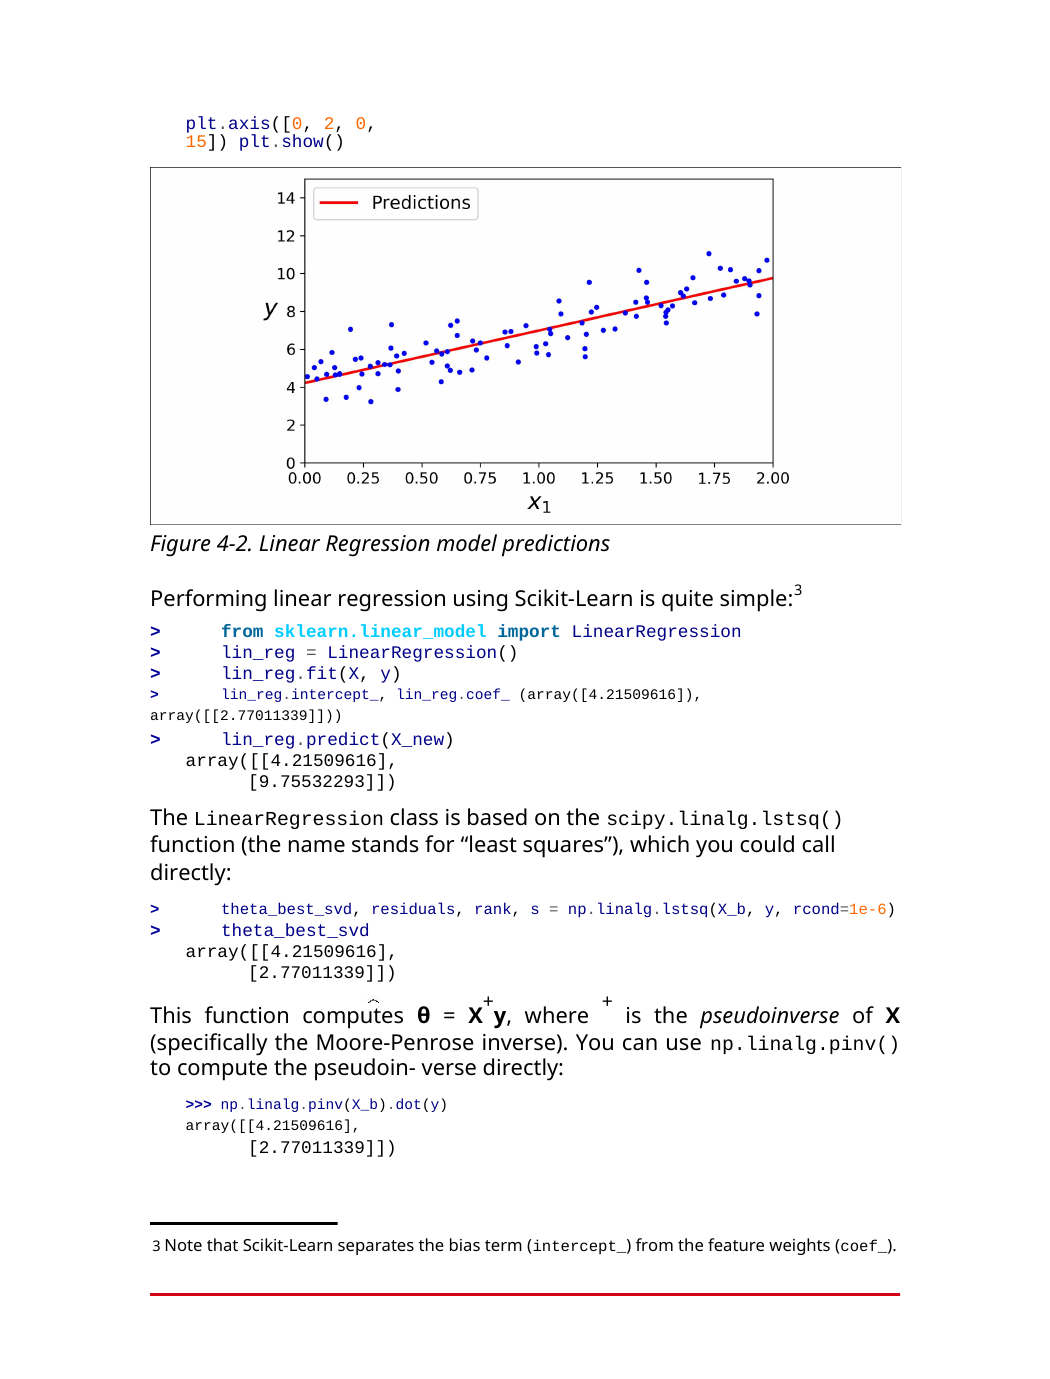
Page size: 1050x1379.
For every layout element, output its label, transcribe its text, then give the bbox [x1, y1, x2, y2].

text array([[4.21509616], [185, 751, 900, 770]
text [2.77011339]]) [248, 1139, 900, 1157]
text >>> np.linalg.pinv(X_b).dot(y) array([[4.21509616], [185, 1097, 452, 1135]
text array([[4.21509616], [185, 942, 900, 961]
list from sklearn.linear_model import LinearRegression [150, 621, 900, 641]
list lin_reg.predict(X_new) [150, 729, 900, 749]
list lin_reg.fit(X, y) [150, 663, 900, 683]
list theta_best_svd [150, 920, 900, 940]
text This function computes θ = X+y, where + is the pseudoinverse of X (specifically the Moore-Penrose inverse). You can use np.linalg.pinv() to compute the pseudoin‐ verse directly: [150, 993, 900, 1082]
list theta_best_svd, residuals, rank, s = np.linalg.lstsq(X_b, y, rcond=1e-6) [150, 902, 900, 919]
list lin_reg = LinearRegression() [150, 642, 900, 662]
list lin_reg.intercept_, lin_reg.coef_ (array([4.21509616]), array([[2.77011339]])) [150, 687, 900, 725]
picture [150, 167, 902, 525]
text [9.75532293]]) [248, 772, 900, 792]
text The LinearRegression class is based on the scipy.linalg.lstsq() function (the name stands for “least squares”), which you could call directly: [150, 804, 900, 887]
text Performing linear regression using Scikit-Learn is quite simple:3 [150, 580, 900, 614]
text Figure 4-2. Linear Regression model predictions [150, 528, 900, 558]
text [2.77011339]]) [248, 963, 900, 983]
text 3 Note that Scikit-Learn separates the bias term (intercept_) from the feature weights (coef_). [152, 1233, 900, 1256]
text plt.axis([0, 2, 0, 15]) plt.show() [185, 114, 389, 153]
